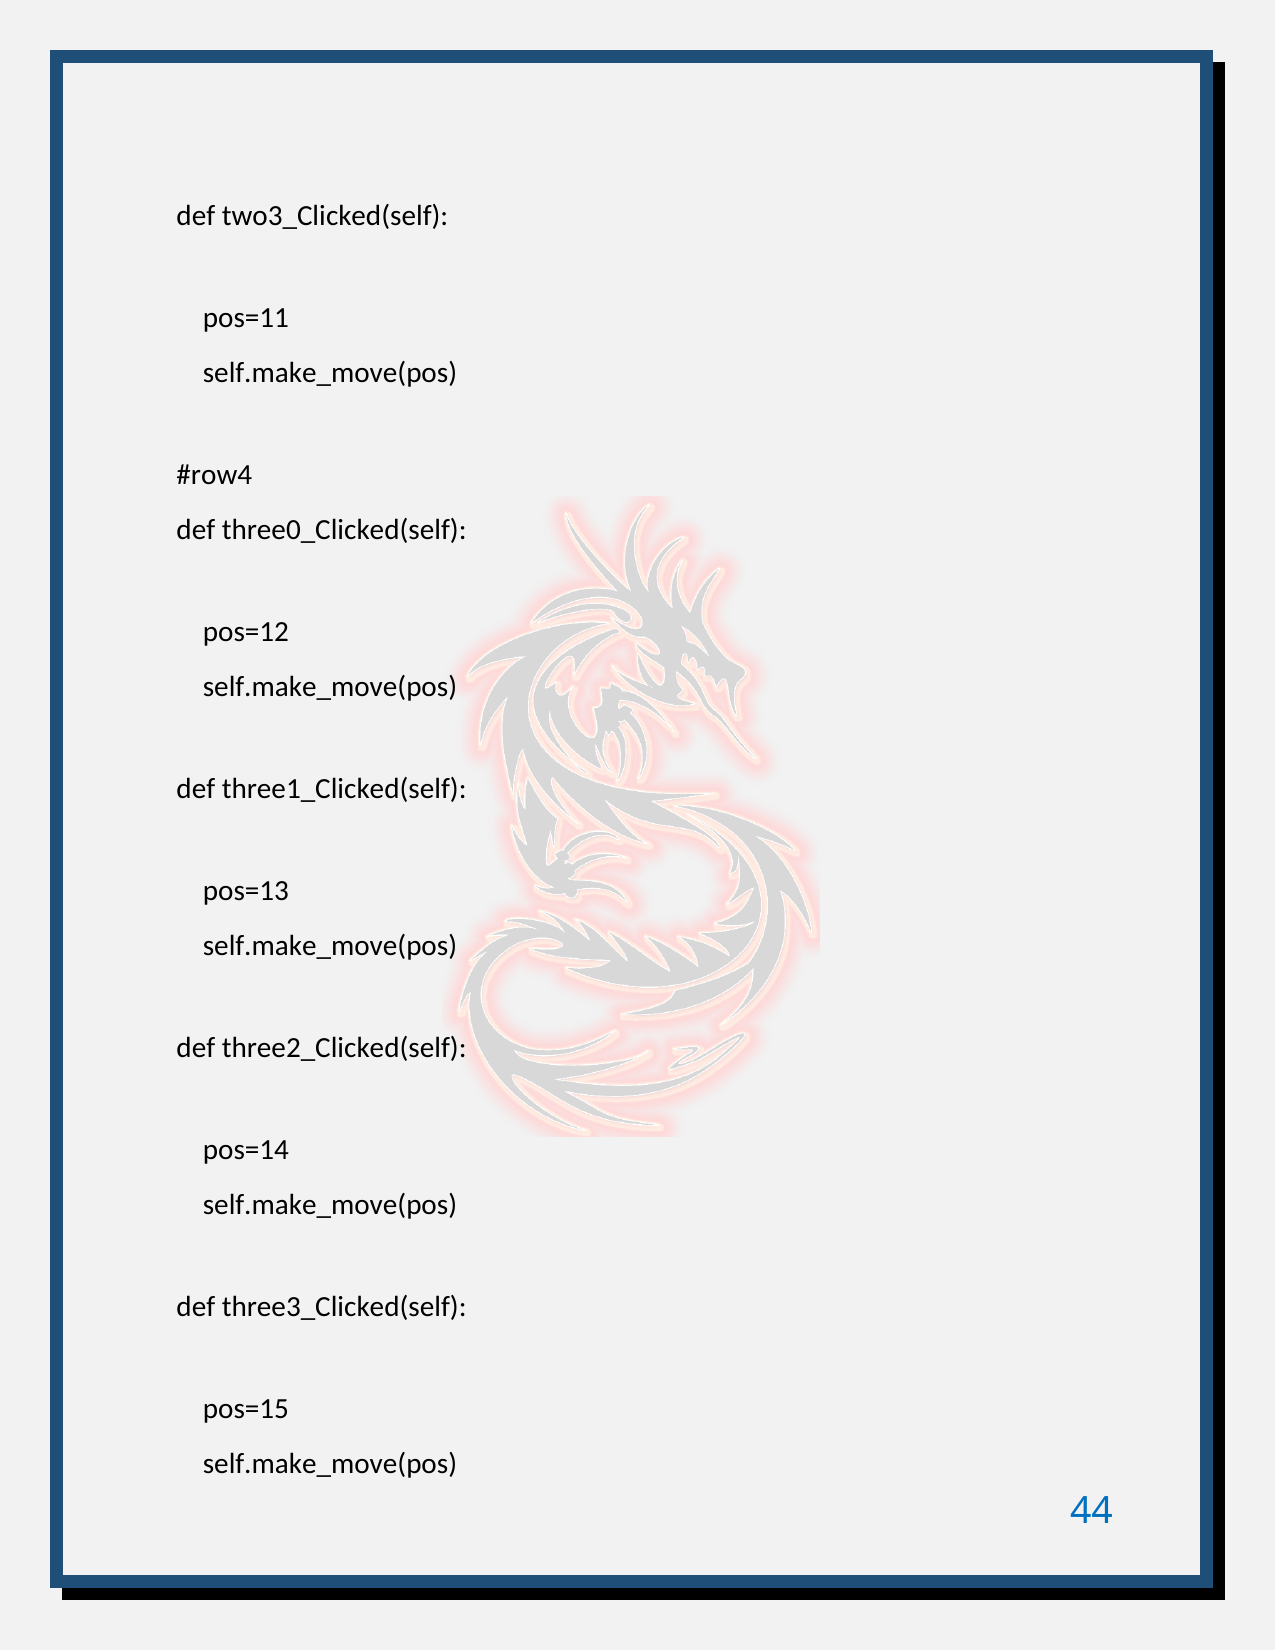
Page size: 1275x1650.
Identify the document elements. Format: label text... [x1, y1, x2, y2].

text def three3_Clicked(self): [150, 1288, 1112, 1324]
text self.make_move(pos) [150, 354, 1112, 389]
text def three0_Clicked(self): [150, 511, 1112, 547]
text self.make_move(pos) [150, 668, 1112, 704]
text self.make_move(pos) [150, 1445, 1112, 1481]
text def three2_Clicked(self): [150, 1029, 1112, 1065]
text pos=11 [150, 299, 1112, 334]
text pos=12 [150, 613, 1112, 649]
text pos=14 [150, 1131, 1112, 1167]
text self.make_move(pos) [150, 1186, 1112, 1222]
text def two3_Clicked(self): [150, 197, 1112, 232]
text #row4 [150, 456, 1112, 492]
text self.make_move(pos) [150, 927, 1112, 963]
text pos=15 [150, 1390, 1112, 1426]
text def three1_Clicked(self): [150, 770, 1112, 806]
text pos=13 [150, 872, 1112, 908]
